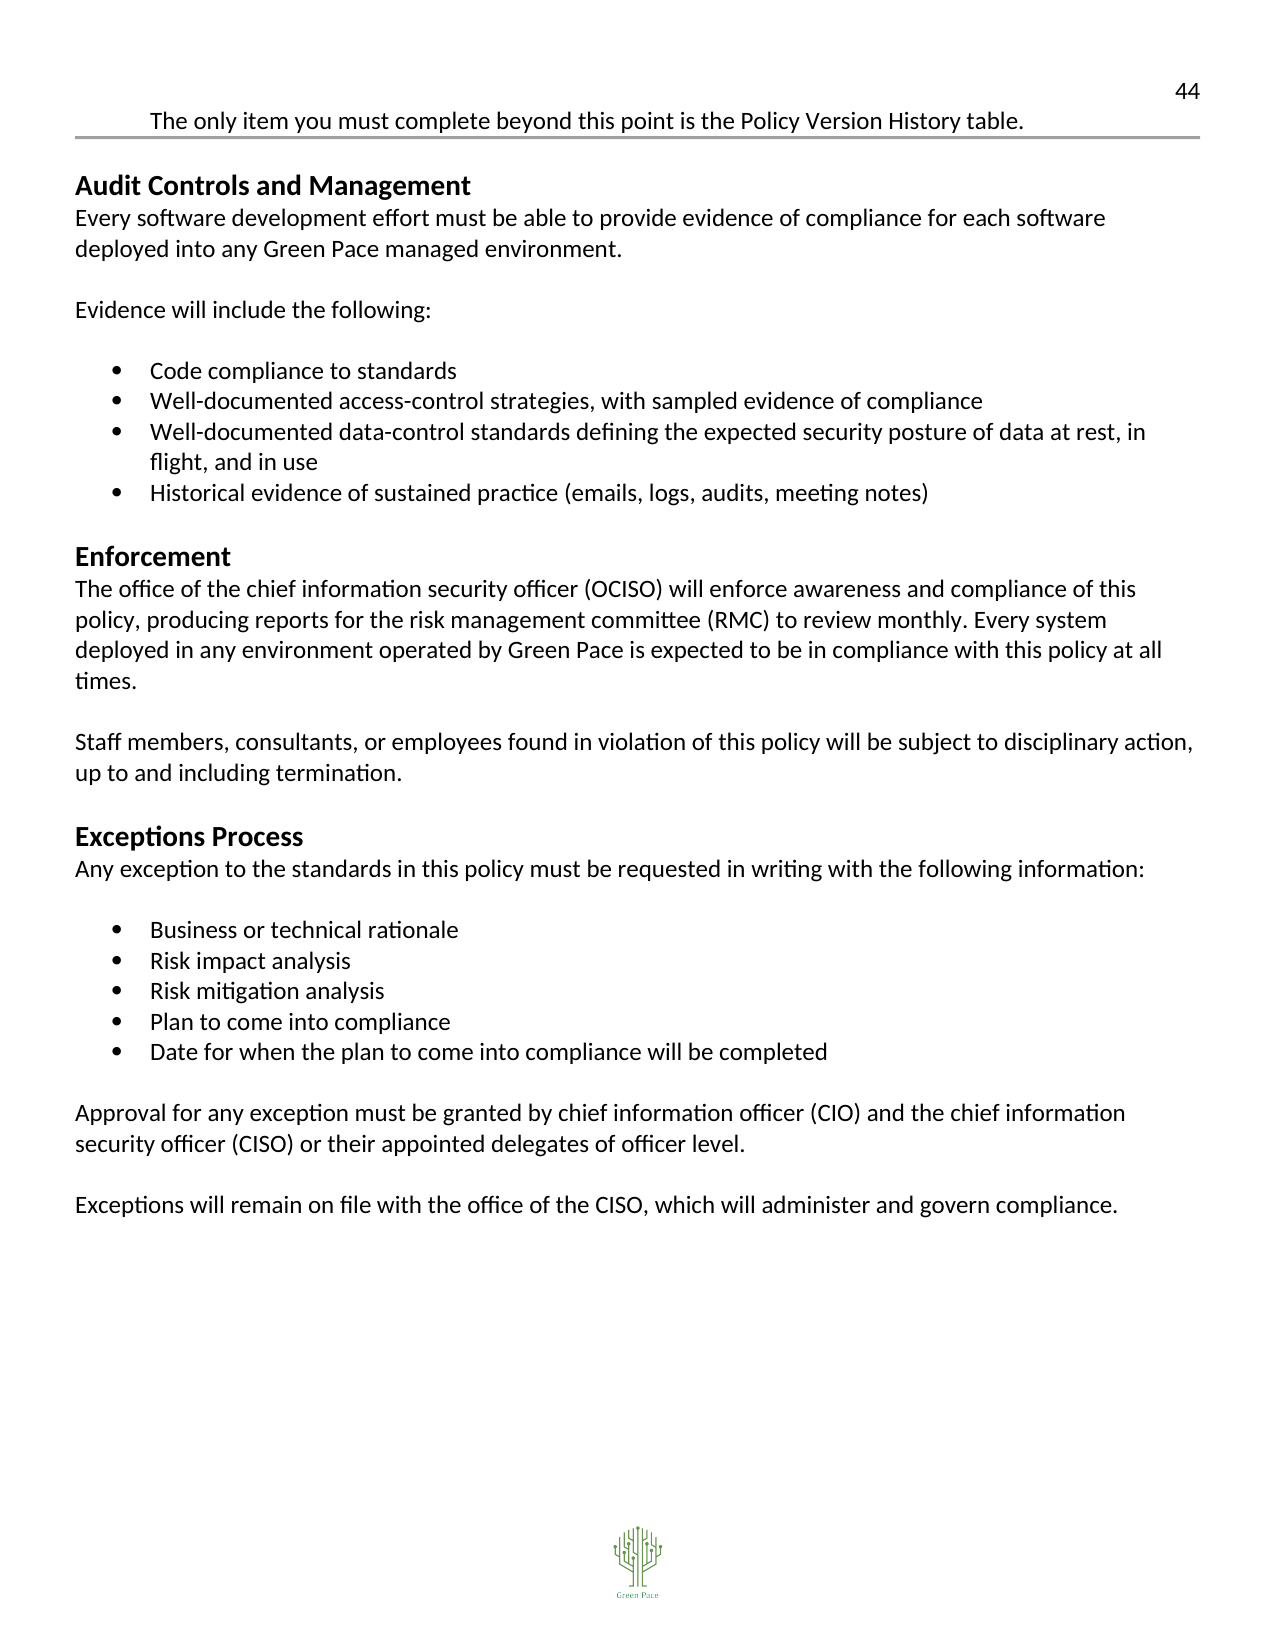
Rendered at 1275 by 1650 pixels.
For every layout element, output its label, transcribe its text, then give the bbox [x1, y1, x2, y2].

text Exceptions will remain on file with the office of the CISO, which will administer and govern compliance. [75, 1189, 1200, 1219]
text Staff members, consultants, or employees found in violation of this policy will be subject to disciplinary action, up to and including termination. [75, 726, 1200, 787]
text Every software development effort must be able to provide evidence of compliance for each software deployed into any Green Pace managed environment. [75, 202, 1200, 263]
list Business or technical rationale [112, 914, 1200, 945]
text Approval for any exception must be granted by chief information officer (CIO) and the chief information security officer (CISO) or their appointed delegates of officer level. [75, 1097, 1200, 1158]
list Plan to come into compliance [112, 1006, 1200, 1036]
picture [605, 1521, 670, 1606]
list Historical evidence of sustained practice (emails, logs, audits, meeting notes) [112, 477, 1200, 507]
list Date for when the plan to come into compliance will be completed [112, 1036, 1200, 1067]
subtitle Audit Controls and Management [75, 167, 1200, 202]
list Well-documented data-control standards defining the expected security posture of data at rest, in flight, and in use [112, 416, 1200, 477]
text The office of the chief information security officer (OCISO) will enforce awareness and compliance of this policy, producing reports for the risk management committee (RMC) to review monthly. Every system deployed in any environment operated by Green Pace is expected to be in compliance with this policy at all times. [75, 573, 1200, 696]
list Risk impact analysis [112, 945, 1200, 975]
list Code compliance to standards [112, 355, 1200, 385]
subtitle Exceptions Process [75, 818, 1200, 853]
text Evidence will include the following: [75, 294, 1200, 324]
subtitle Enforcement [75, 538, 1200, 573]
text The only item you must complete beyond this point is the Policy Version History table. [150, 106, 1200, 136]
text Any exception to the standards in this policy must be requested in writing with the following information: [75, 853, 1200, 884]
list Well-documented access-control strategies, with sampled evidence of compliance [112, 385, 1200, 416]
list Risk mitigation analysis [112, 975, 1200, 1006]
